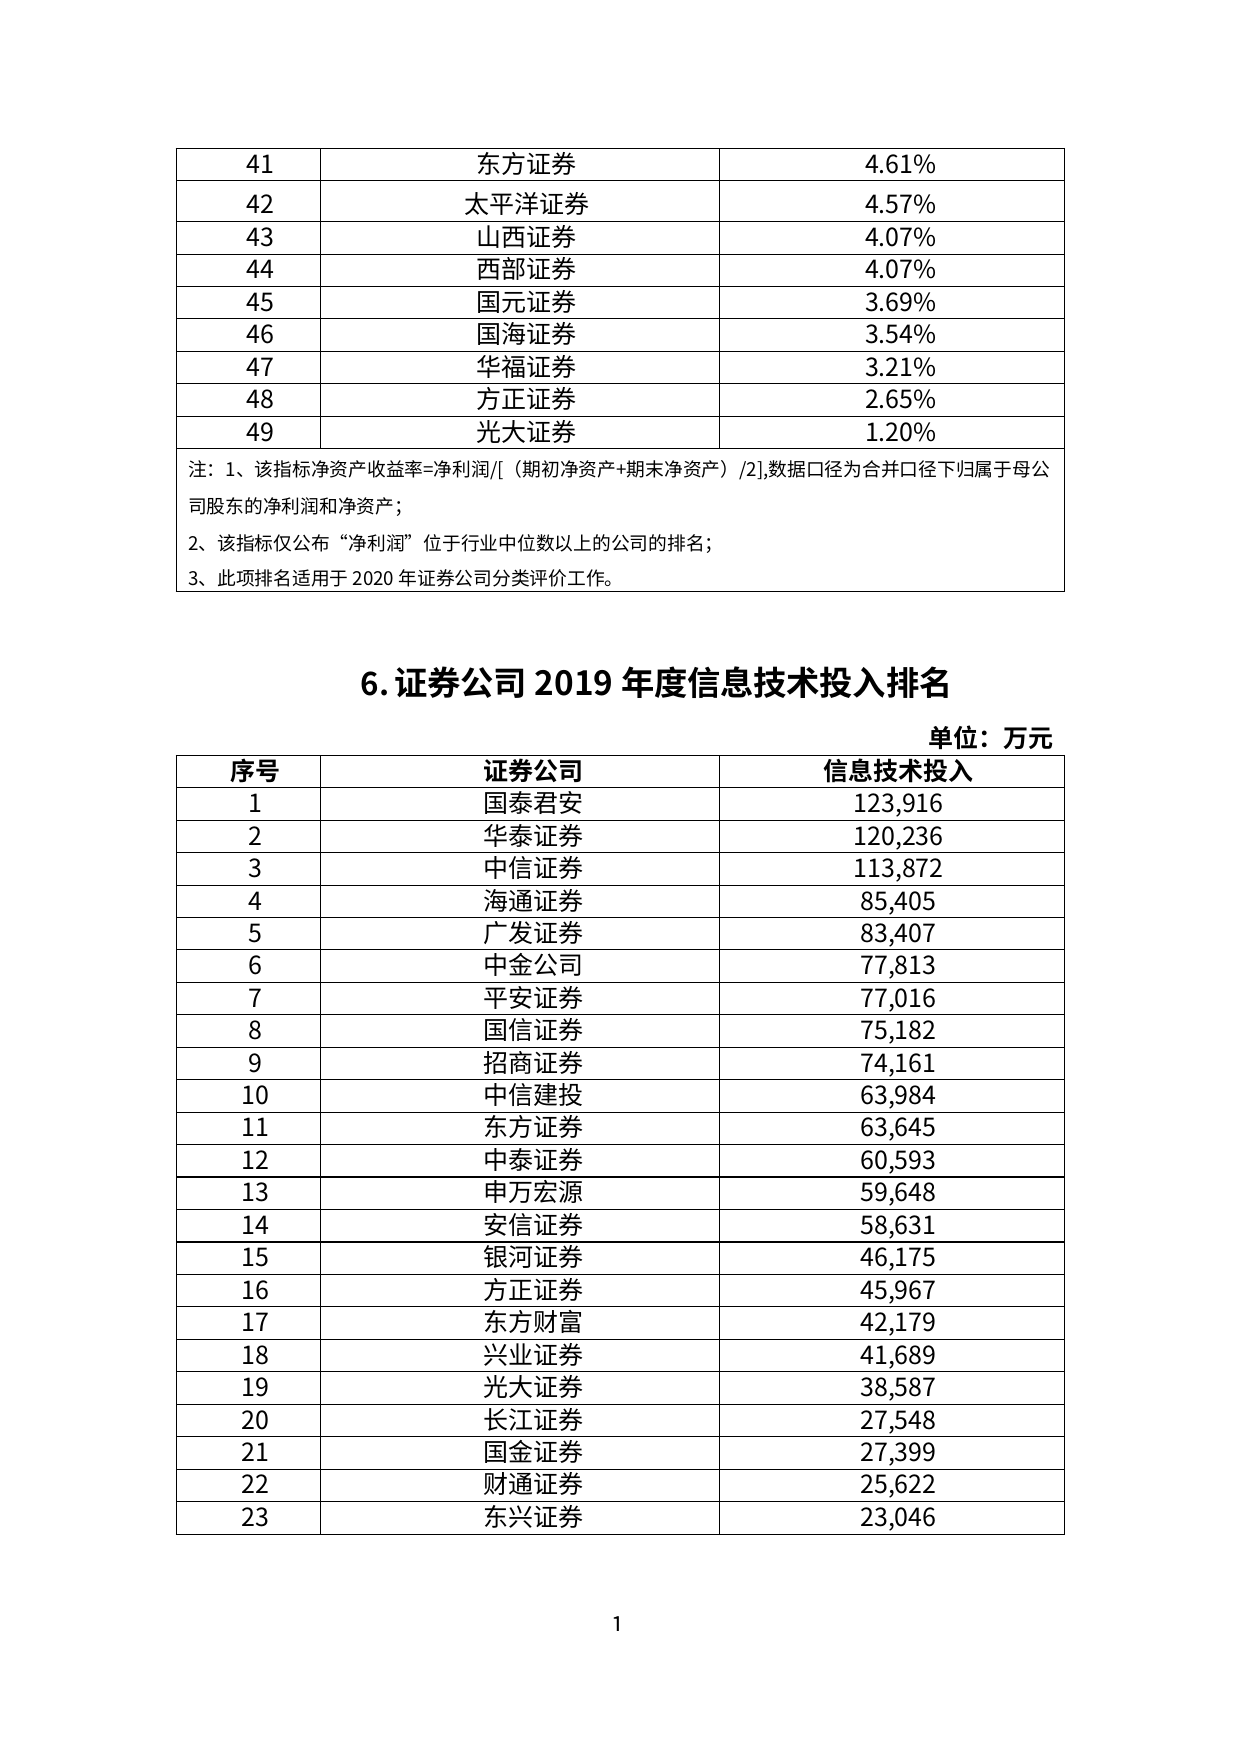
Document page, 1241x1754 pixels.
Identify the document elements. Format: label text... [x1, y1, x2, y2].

table_cell 2.65% [720, 384, 1064, 416]
table_cell 15 [177, 1243, 320, 1274]
table_cell 8 [177, 1015, 320, 1047]
table_cell 60,593 [720, 1145, 1064, 1176]
table_cell 46,175 [720, 1243, 1064, 1274]
table_cell 38,587 [720, 1372, 1064, 1404]
table_cell 63,984 [720, 1080, 1064, 1112]
table_header 41 [177, 149, 320, 180]
table_cell 10 [177, 1080, 320, 1112]
table_cell 国金证券 [321, 1437, 719, 1469]
table_cell 13 [177, 1178, 320, 1209]
table_cell 74,161 [720, 1048, 1064, 1079]
table_cell 太平洋证券 [321, 181, 719, 221]
table_cell 平安证券 [321, 983, 719, 1014]
table_cell 1 [177, 788, 320, 820]
table_cell 3 [177, 853, 320, 884]
table_cell 59,648 [720, 1178, 1064, 1209]
table_header 序号 [177, 756, 320, 787]
table_cell 25,622 [720, 1470, 1064, 1501]
table_cell 国泰君安 [321, 788, 719, 820]
table_cell 12 [177, 1145, 320, 1176]
table_cell 46 [177, 319, 320, 351]
table_cell 1.20% [720, 417, 1064, 448]
table_cell 3.69% [720, 287, 1064, 318]
table_cell 75,182 [720, 1015, 1064, 1047]
table_cell 113,872 [720, 853, 1064, 884]
table_cell 42 [177, 181, 320, 221]
table_cell 光大证券 [321, 1372, 719, 1404]
table_header 东方证券 [321, 149, 719, 180]
table_cell 注：1、该指标净资产收益率=净利润/[（期初净资产+期末净资产）/2],数据口径为合并口径下归属于母公司股东的净利润和净资产； 2、该指标仅公布“净利润”位于行业中位数以上的公司的排名； 3、此项排名适用于 2020 年证券公司分类评价工作。 [177, 449, 1064, 591]
table_cell 85,405 [720, 886, 1064, 917]
table_cell 方正证券 [321, 1275, 719, 1306]
table_cell 23,046 [720, 1502, 1064, 1533]
table_cell 22 [177, 1470, 320, 1501]
table_cell 45,967 [720, 1275, 1064, 1306]
table_cell 49 [177, 417, 320, 448]
table_cell 2 [177, 821, 320, 852]
table_cell 19 [177, 1372, 320, 1404]
table_cell 11 [177, 1113, 320, 1144]
table_cell 7 [177, 983, 320, 1014]
table_cell 方正证券 [321, 384, 719, 416]
table_cell 41,689 [720, 1340, 1064, 1371]
table_cell 17 [177, 1307, 320, 1339]
table_cell 海通证券 [321, 886, 719, 917]
table_cell 43 [177, 222, 320, 253]
table_header 信息技术投入 [720, 756, 1064, 787]
table_cell 45 [177, 287, 320, 318]
table_header 4.61% [720, 149, 1064, 180]
list 证券公司 2019 年度信息技术投入排名 [361, 650, 1076, 706]
table_cell 123,916 [720, 788, 1064, 820]
table_cell 42,179 [720, 1307, 1064, 1339]
table_cell 中金公司 [321, 950, 719, 982]
table_cell 27,548 [720, 1405, 1064, 1436]
table_cell 华福证券 [321, 352, 719, 383]
table_cell 兴业证券 [321, 1340, 719, 1371]
table_cell 21 [177, 1437, 320, 1469]
table_cell 申万宏源 [321, 1178, 719, 1209]
table_cell 安信证券 [321, 1210, 719, 1241]
table_cell 东方财富 [321, 1307, 719, 1339]
table_cell 东方证券 [321, 1113, 719, 1144]
table_cell 83,407 [720, 918, 1064, 949]
table_cell 银河证券 [321, 1243, 719, 1274]
text 单位：万元 [164, 718, 1053, 755]
table_cell 山西证券 [321, 222, 719, 253]
table_cell 9 [177, 1048, 320, 1079]
table_cell 中信证券 [321, 853, 719, 884]
table_cell 国元证券 [321, 287, 719, 318]
table_cell 东兴证券 [321, 1502, 719, 1533]
table_cell 20 [177, 1405, 320, 1436]
table_cell 16 [177, 1275, 320, 1306]
table_cell 招商证券 [321, 1048, 719, 1079]
table_cell 国海证券 [321, 319, 719, 351]
table_cell 中泰证券 [321, 1145, 719, 1176]
table_cell 3.21% [720, 352, 1064, 383]
table_cell 14 [177, 1210, 320, 1241]
table_cell 77,016 [720, 983, 1064, 1014]
table_cell 4 [177, 886, 320, 917]
table_cell 4.07% [720, 222, 1064, 253]
table_cell 48 [177, 384, 320, 416]
table_cell 18 [177, 1340, 320, 1371]
table_cell 中信建投 [321, 1080, 719, 1112]
table_cell 58,631 [720, 1210, 1064, 1241]
table_cell 西部证券 [321, 255, 719, 286]
table_cell 华泰证券 [321, 821, 719, 852]
table_cell 4.57% [720, 181, 1064, 221]
table_cell 120,236 [720, 821, 1064, 852]
table_cell 63,645 [720, 1113, 1064, 1144]
table_cell 广发证券 [321, 918, 719, 949]
table_header 证券公司 [321, 756, 719, 787]
table_cell 44 [177, 255, 320, 286]
table_cell 27,399 [720, 1437, 1064, 1469]
table_cell 长江证券 [321, 1405, 719, 1436]
table_cell 6 [177, 950, 320, 982]
table_cell 23 [177, 1502, 320, 1533]
table_cell 3.54% [720, 319, 1064, 351]
table_cell 4.07% [720, 255, 1064, 286]
table_cell 国信证券 [321, 1015, 719, 1047]
table_cell 47 [177, 352, 320, 383]
table_cell 77,813 [720, 950, 1064, 982]
table_cell 5 [177, 918, 320, 949]
table_cell 光大证券 [321, 417, 719, 448]
table_cell 财通证券 [321, 1470, 719, 1501]
